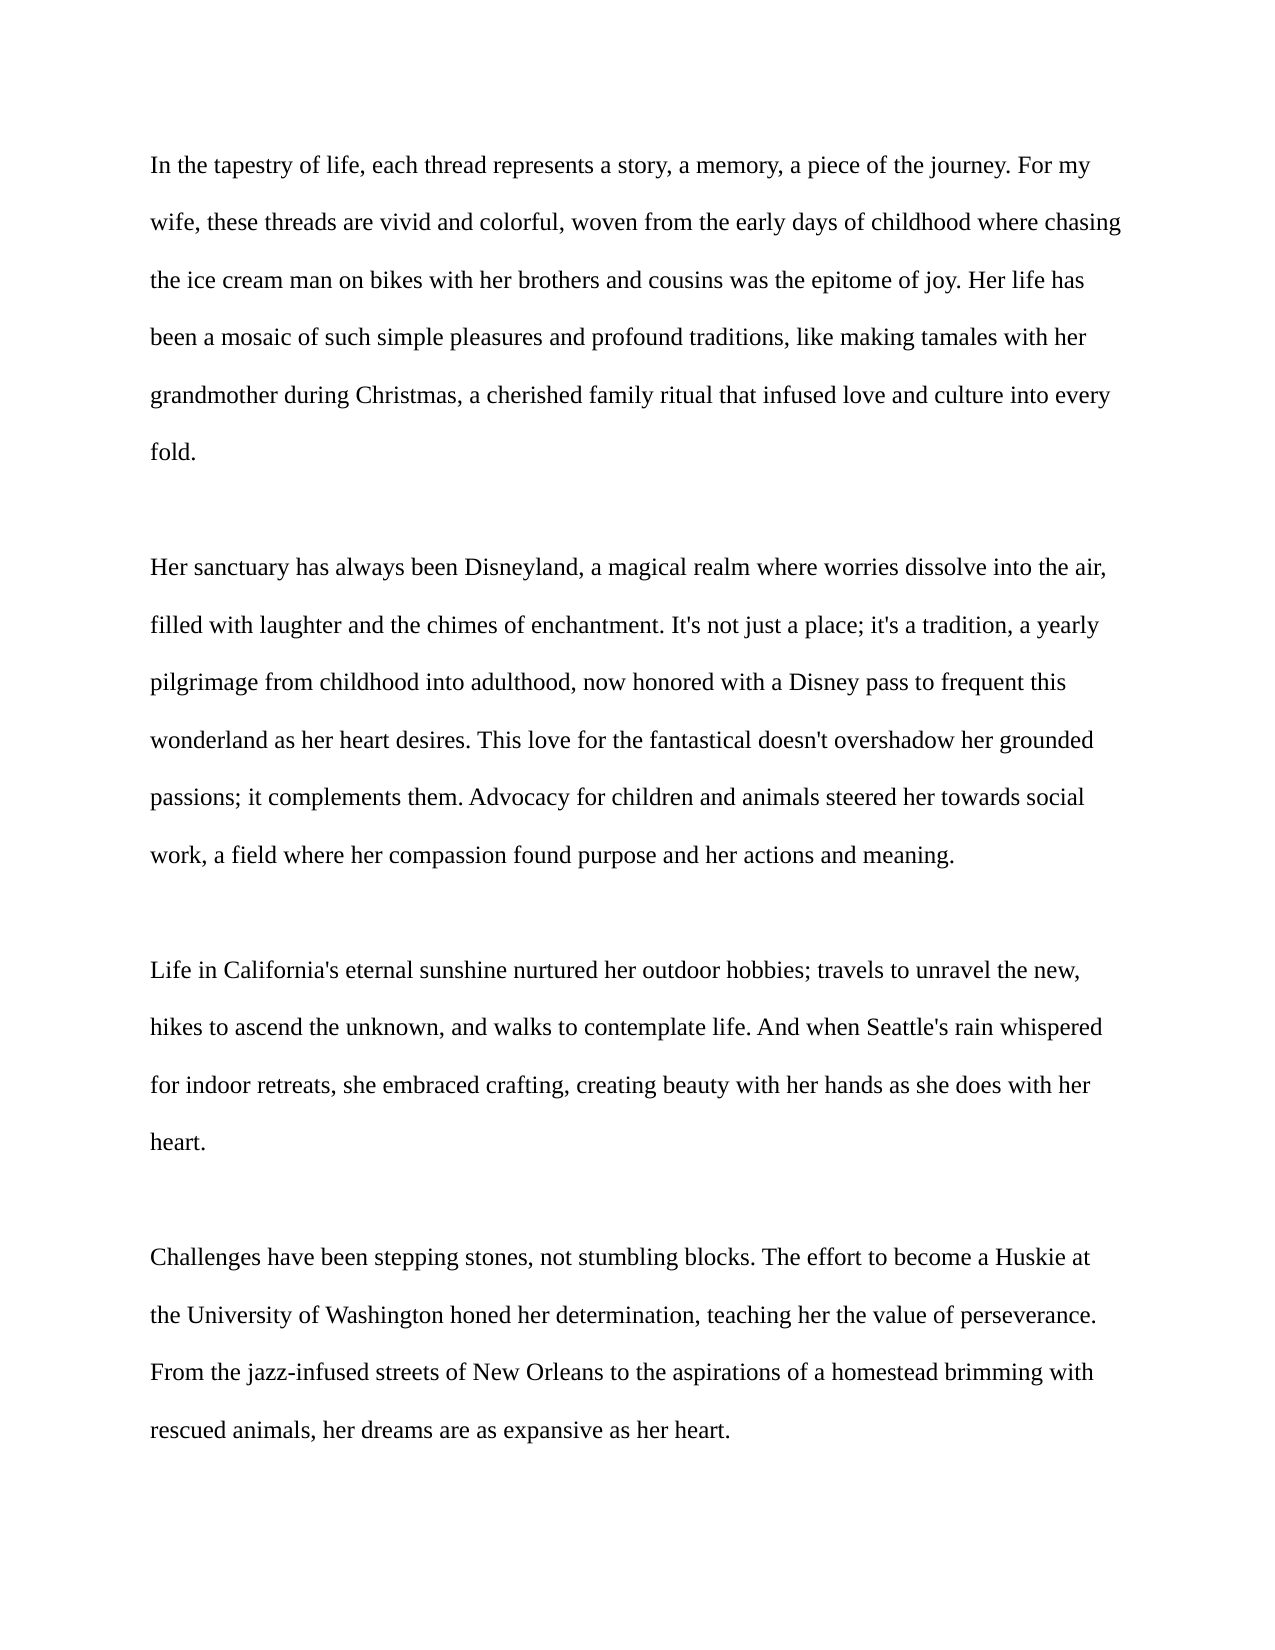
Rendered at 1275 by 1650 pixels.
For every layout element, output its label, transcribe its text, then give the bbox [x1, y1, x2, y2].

text Challenges have been stepping stones, not stumbling blocks. The effort to become a Huskie at the University of Washington honed her determination, teaching her the value of perseverance. From the jazz-infused streets of New Orleans to the aspirations of a homestead brimming with rescued animals, her dreams are as expansive as her heart. [150, 1242, 1125, 1444]
text In the tapestry of life, each thread represents a story, a memory, a piece of the journey. For my wife, these threads are vivid and colorful, woven from the early days of childhood where chasing the ice cream man on bikes with her brothers and cousins was the epitome of joy. Her life has been a mosaic of such simple pleasures and profound traditions, like making tamales with her grandmother during Christmas, a cherished family ritual that infused love and culture into every fold. [150, 150, 1125, 466]
text Her sanctuary has always been Disneyland, a magical realm where worries dissolve into the air, filled with laughter and the chimes of enchantment. It's not just a place; it's a tradition, a yearly pilgrimage from childhood into adulthood, now honored with a Disney pass to frequent this wonderland as her heart desires. This love for the fantastical doesn't overshadow her grounded passions; it complements them. Advocacy for children and animals steered her towards social work, a field where her compassion found purpose and her actions and meaning. [150, 552, 1125, 869]
text Life in California's eternal sunshine nurtured her outdoor hobbies; travels to unravel the new, hikes to ascend the unknown, and walks to contemplate life. And when Seattle's rain whispered for indoor retreats, she embraced crafting, creating beauty with her hands as she does with her heart. [150, 955, 1125, 1156]
